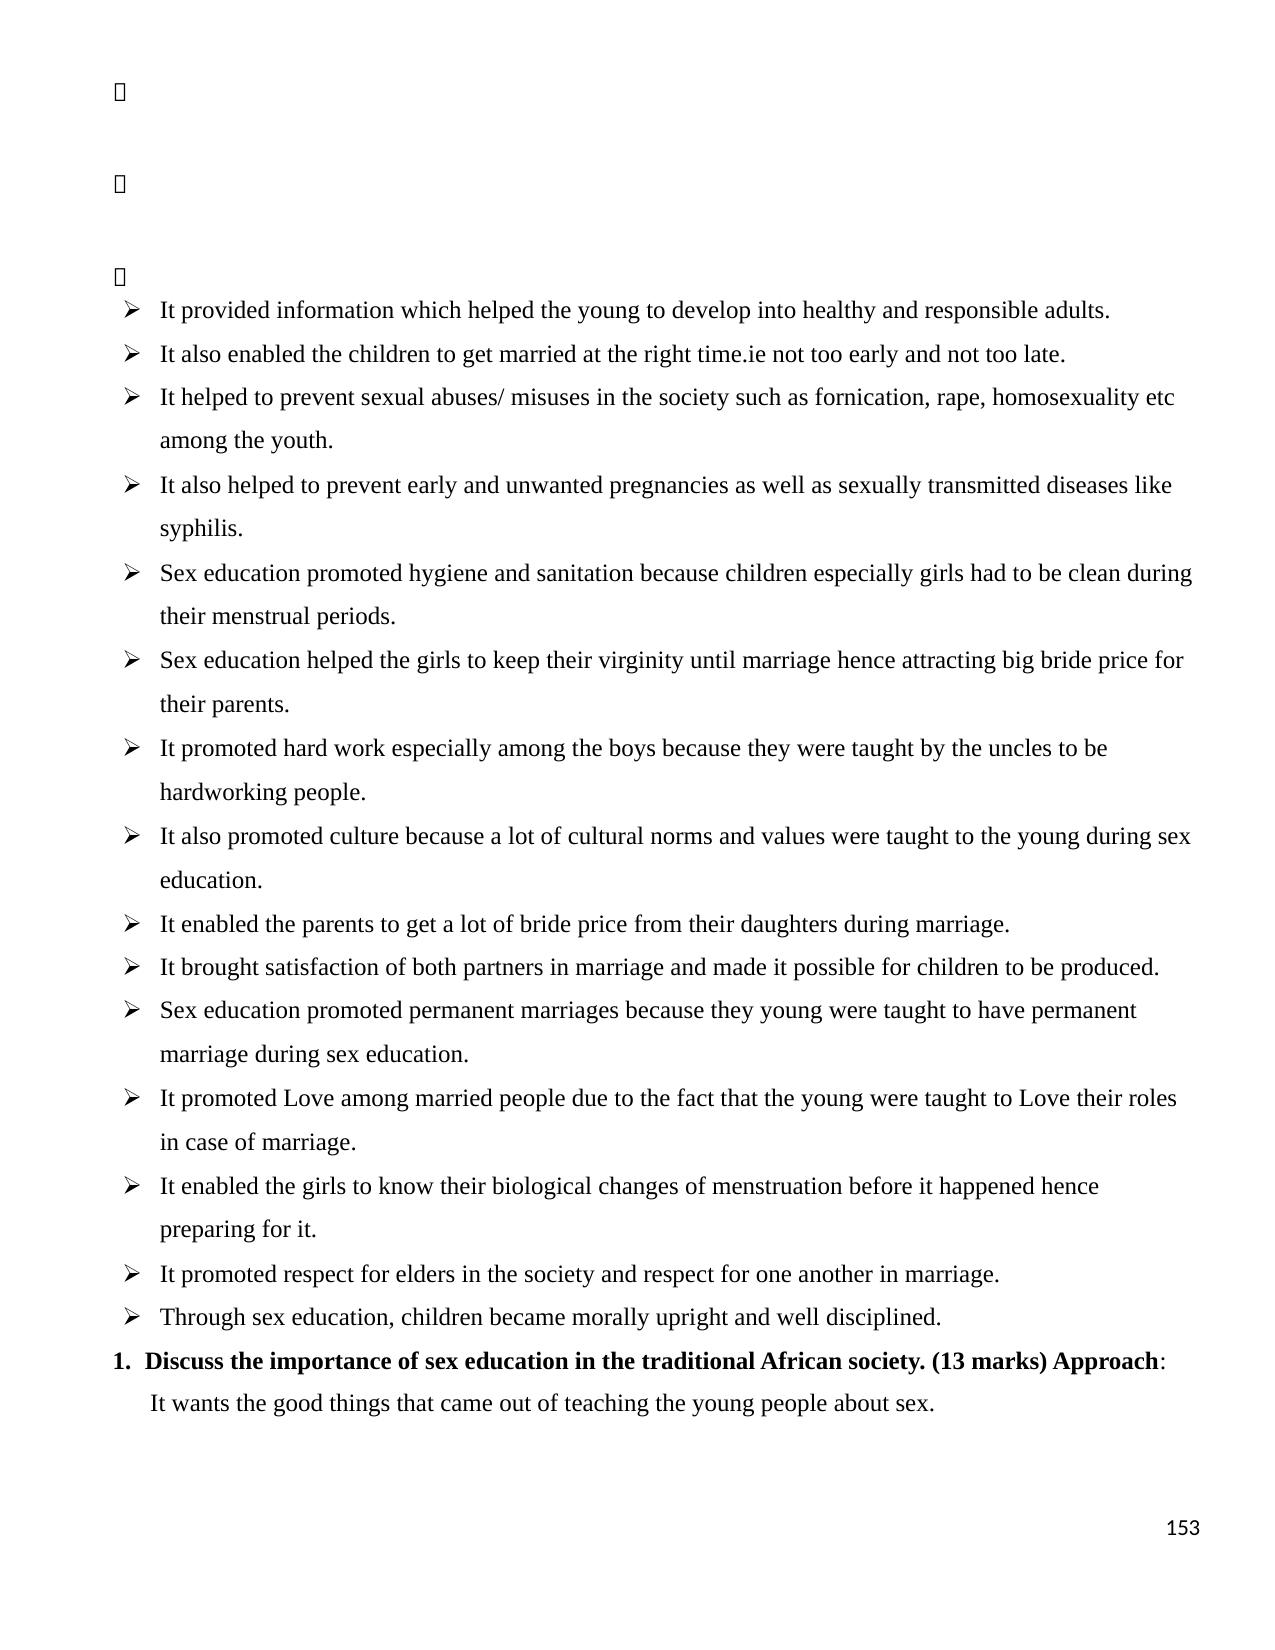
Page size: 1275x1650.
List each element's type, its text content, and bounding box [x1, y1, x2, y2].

list It provided information which helped the young to develop into healthy and responsible adults. [122, 296, 1199, 324]
list It also enabled the children to get married at the right time.ie not too early and not too late. [122, 339, 1199, 367]
list It promoted hard work especially among the boys because they were taught by the uncles to be hardworking people. [122, 733, 1199, 806]
list Sex education promoted permanent marriages because they young were taught to have permanent marriage during sex education. [122, 995, 1199, 1068]
list It enabled the parents to get a lot of bride price from their daughters during marriage. [122, 909, 1199, 938]
list Sex education promoted hygiene and sanitation because children especially girls had to be clean during their menstrual periods. [122, 558, 1199, 630]
list Sex education helped the girls to keep their virginity until marriage hence attracting big bride price for their parents. [122, 645, 1199, 718]
list It enabled the girls to know their biological changes of menstruation before it happened hence preparing for it. [122, 1171, 1199, 1243]
list It also helped to prevent early and unwanted pregnancies as well as sexually transmitted diseases like syphilis. [122, 470, 1199, 542]
list It promoted Love among married people due to the fact that the young were taught to Love their roles in case of marriage. [122, 1083, 1199, 1156]
list It promoted respect for elders in the society and respect for one another in marriage. [122, 1259, 1199, 1287]
text It wants the good things that came out of teaching the young people about sex. [150, 1388, 1199, 1417]
list Through sex education, children became morally upright and well disciplined. [122, 1302, 1199, 1331]
list It also promoted culture because a lot of cultural norms and values were taught to the young during sex education. [122, 821, 1199, 893]
text 1. Discuss the importance of sex education in the traditional African society. (13 marks) Approach: [112, 1346, 1183, 1374]
list It helped to prevent sexual abuses/ misuses in the society such as fornication, rape, homosexuality etc among the youth. [122, 382, 1199, 454]
list It brought satisfaction of both partners in marriage and made it possible for children to be produced. [122, 952, 1199, 981]
